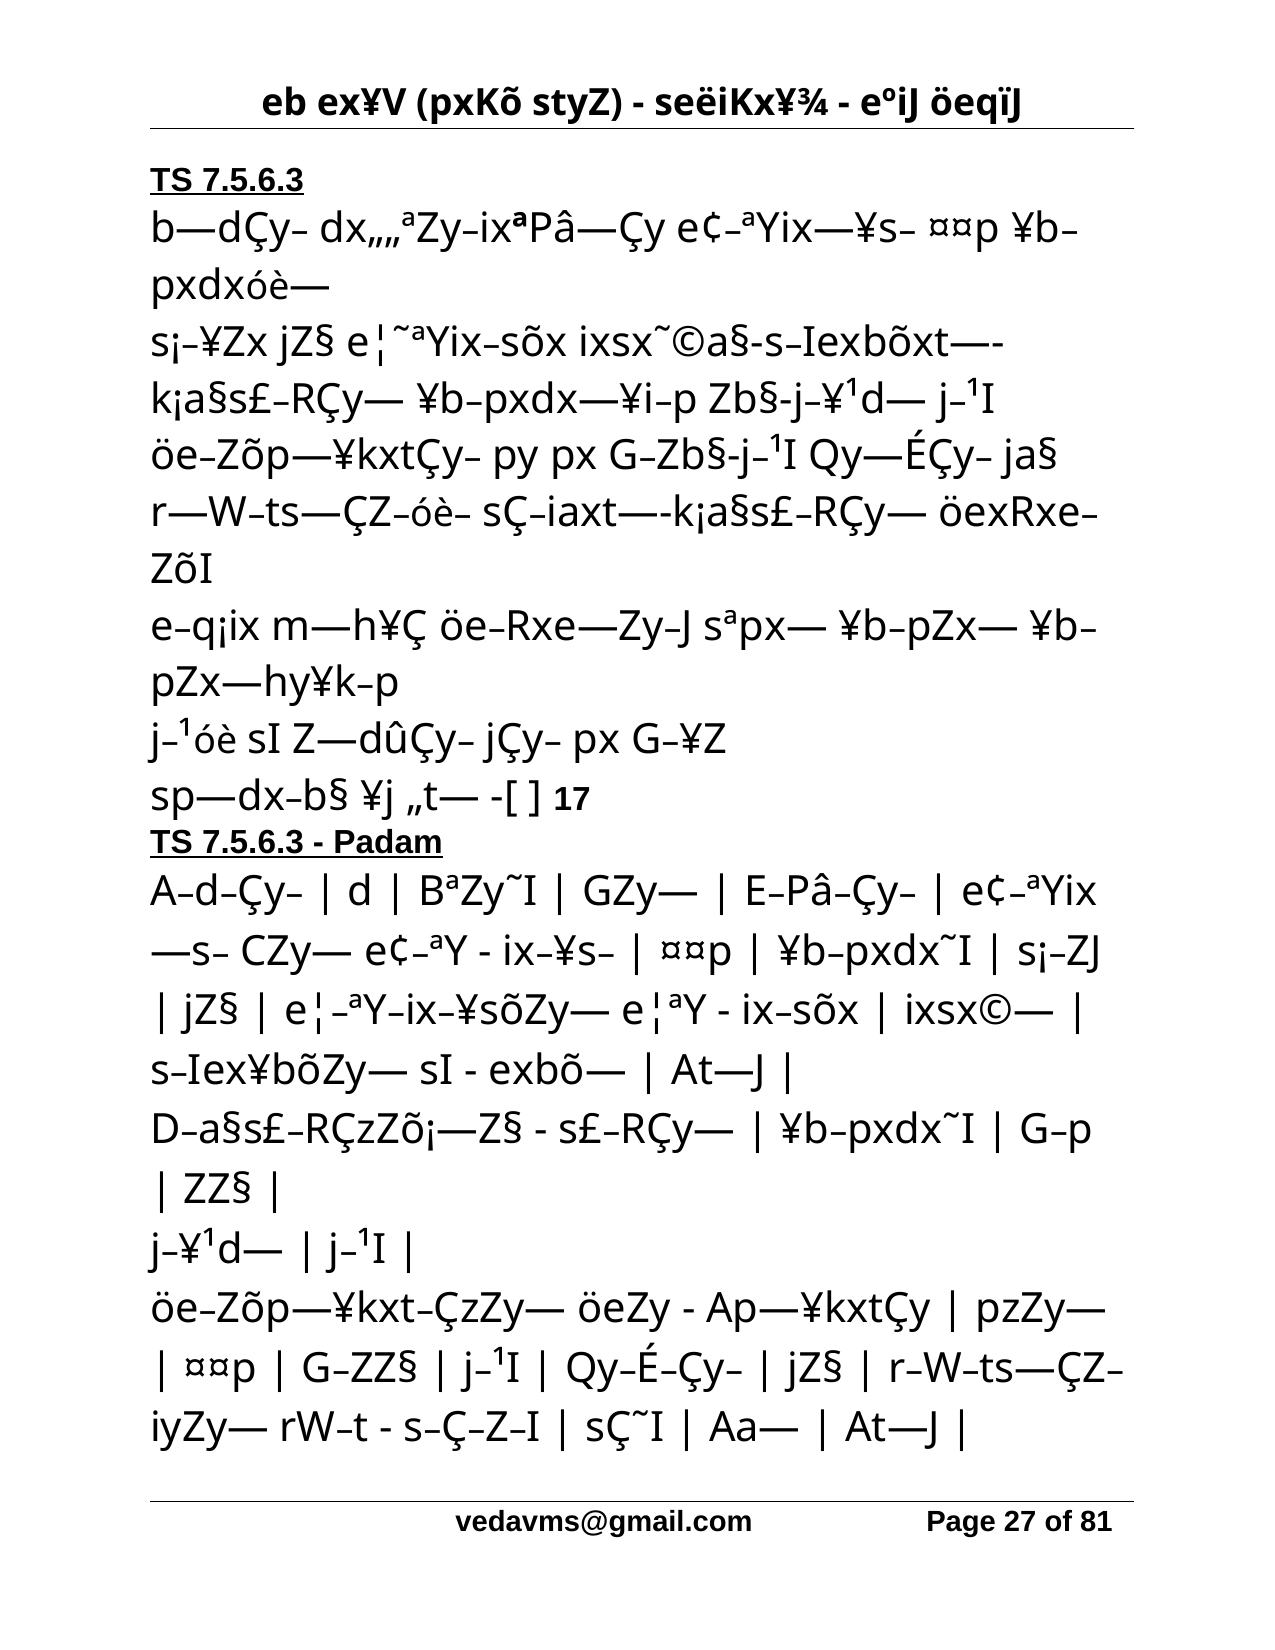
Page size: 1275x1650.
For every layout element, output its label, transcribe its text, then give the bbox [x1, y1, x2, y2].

text j–¹óè sI Z—dûÇy– jÇy– px G–¥Z [150, 709, 1124, 766]
text s–Iex¥bõZy— sI - exbõ— | At—J | [150, 1040, 1124, 1097]
text s¡–¥Zx jZ§ e¦˜ªYix–sõx ixsx˜©a§-s–Iexbõxt—-k¡a§s£–RÇy— ¥b–pxdx—¥i–p Zb§-j–¥¹d— j–¹I [150, 312, 1124, 425]
text e–q¡ix m—h¥Ç öe–Rxe—Zy–J sªpx— ¥b–pZx— ¥b–pZx—hy¥k–p [150, 596, 1124, 709]
text D–a§s£–RÇzZõ¡—Z§ - s£–RÇy— | ¥b–pxdx˜I | G–p | ZZ§ | [150, 1099, 1124, 1216]
text TS 7.5.6.3 - Padam [150, 823, 1124, 861]
text sp—dx–b§ ¥j „t— -[ ] 17 [150, 766, 1124, 823]
text TS 7.5.6.3 [150, 160, 1124, 198]
text A–d–Çy– | d | BªZy˜I | GZy— | E–Pâ–Çy– | e¢–ªYix—s– CZy— e¢–ªY - ix–¥s– | ¤¤p | ¥b–pxdx˜I | s¡–ZJ | jZ§ | e¦–ªY–ix–¥sõZy— e¦ªY - ix–sõx | ixsx©— | [150, 861, 1124, 1037]
text öe–Zõp—¥kxt–ÇzZy— öeZy - Ap—¥kxtÇy | pzZy— | ¤¤p | G–ZZ§ | j–¹I | Qy–É–Çy– | jZ§ | r–W–ts—ÇZ–iyZy— rW–t - s–Ç–Z–I | sÇ˜I | Aa— | At—J | [150, 1278, 1139, 1454]
text b—dÇy– dx„„ªZy–ixªPâ—Çy e¢–ªYix—¥s– ¤¤p ¥b–pxdxóè— [150, 198, 1124, 312]
text r—W–ts—ÇZ–óè– sÇ–iaxt—-k¡a§s£–RÇy— öexRxe–ZõI [150, 482, 1124, 596]
text öe–Zõp—¥kxtÇy– py px G–Zb§-j–¹I Qy—ÉÇy– ja§ [150, 425, 1124, 482]
text j–¥¹d— | j–¹I | [150, 1218, 1124, 1275]
